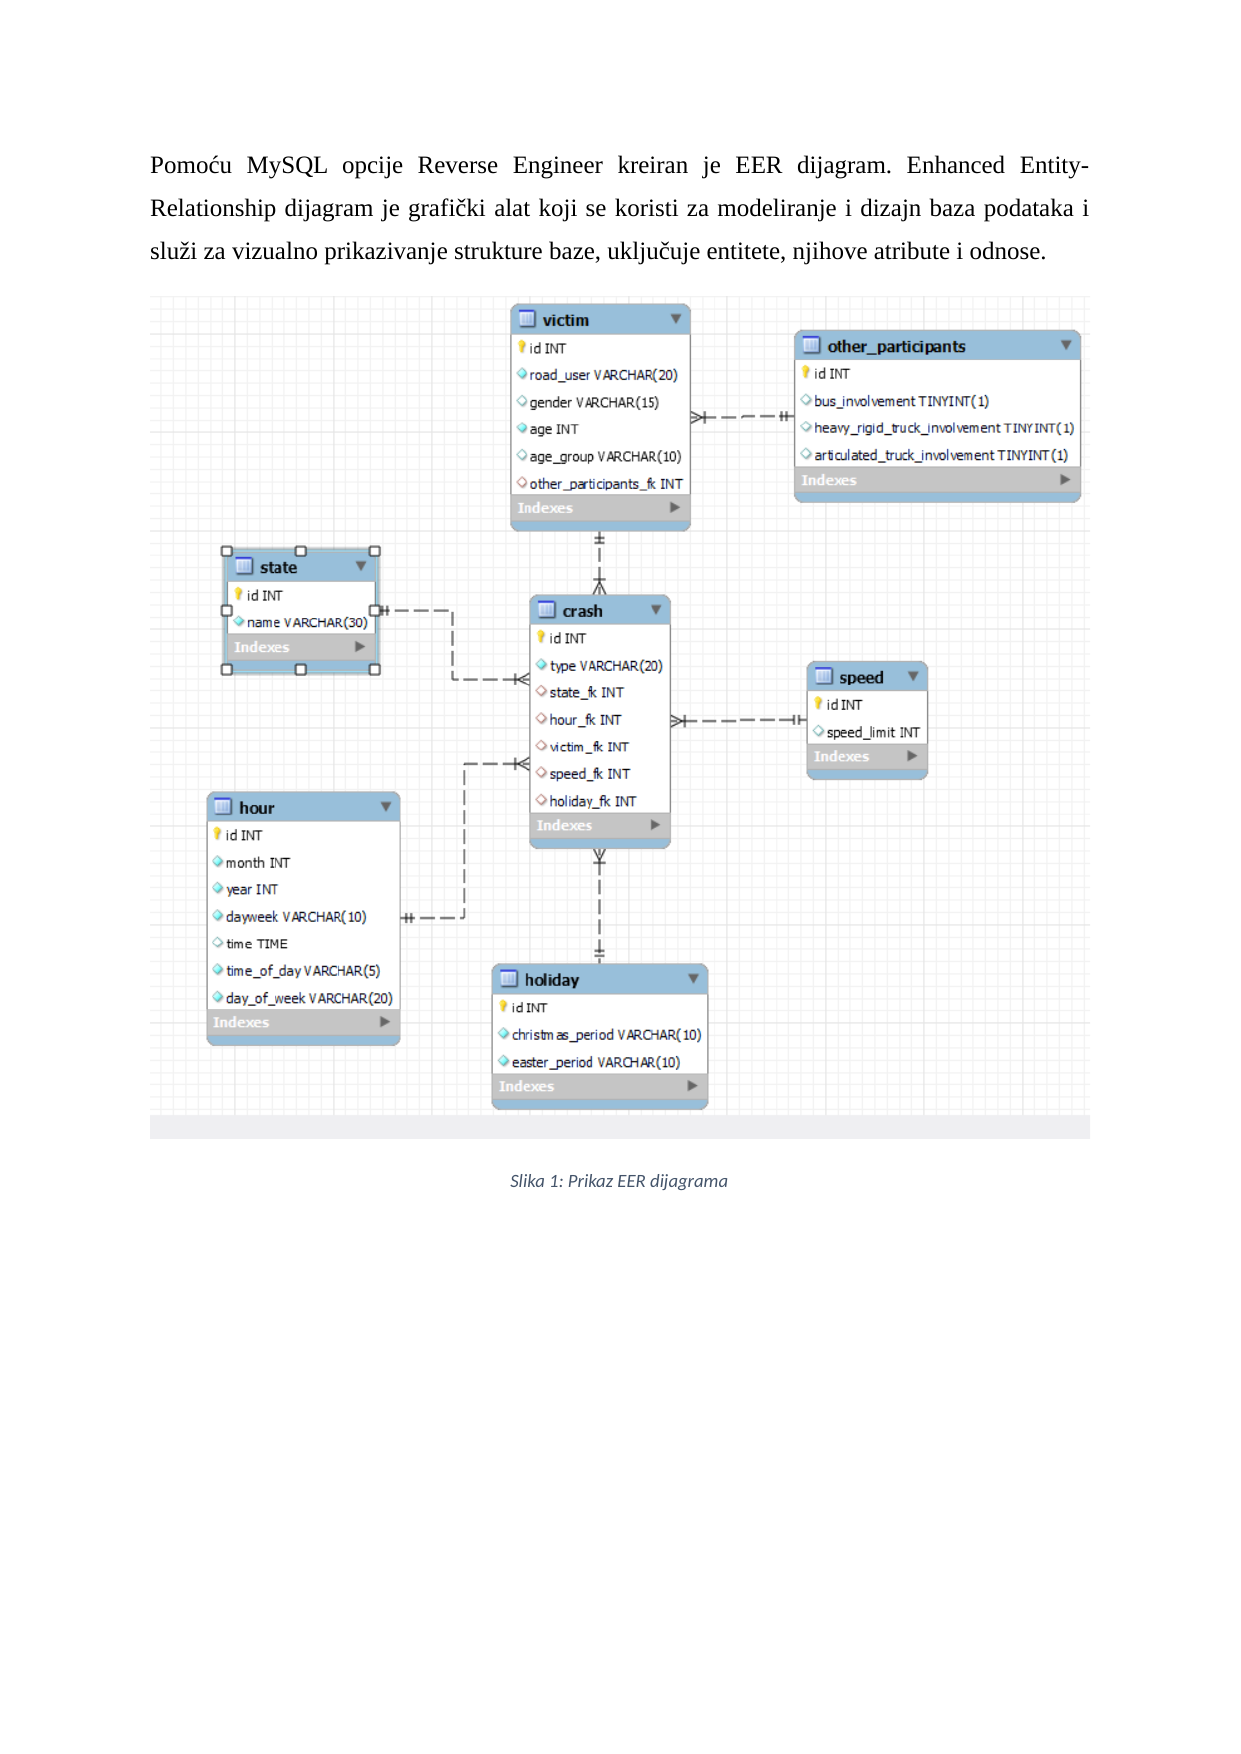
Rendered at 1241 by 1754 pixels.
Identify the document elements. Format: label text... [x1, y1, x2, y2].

text Slika 1: Prikaz EER dijagrama [150, 1169, 1090, 1192]
text Pomoću MySQL opcije Reverse Engineer kreiran je EER dijagram. Enhanced Entity- Relationship dijagram je grafički alat koji se koristi za modeliranje i dizajn baza podataka i služi za vizualno prikazivanje strukture baze, uključuje entitete, njihove atribute i odnose. [150, 150, 1090, 265]
picture [150, 296, 1091, 1139]
